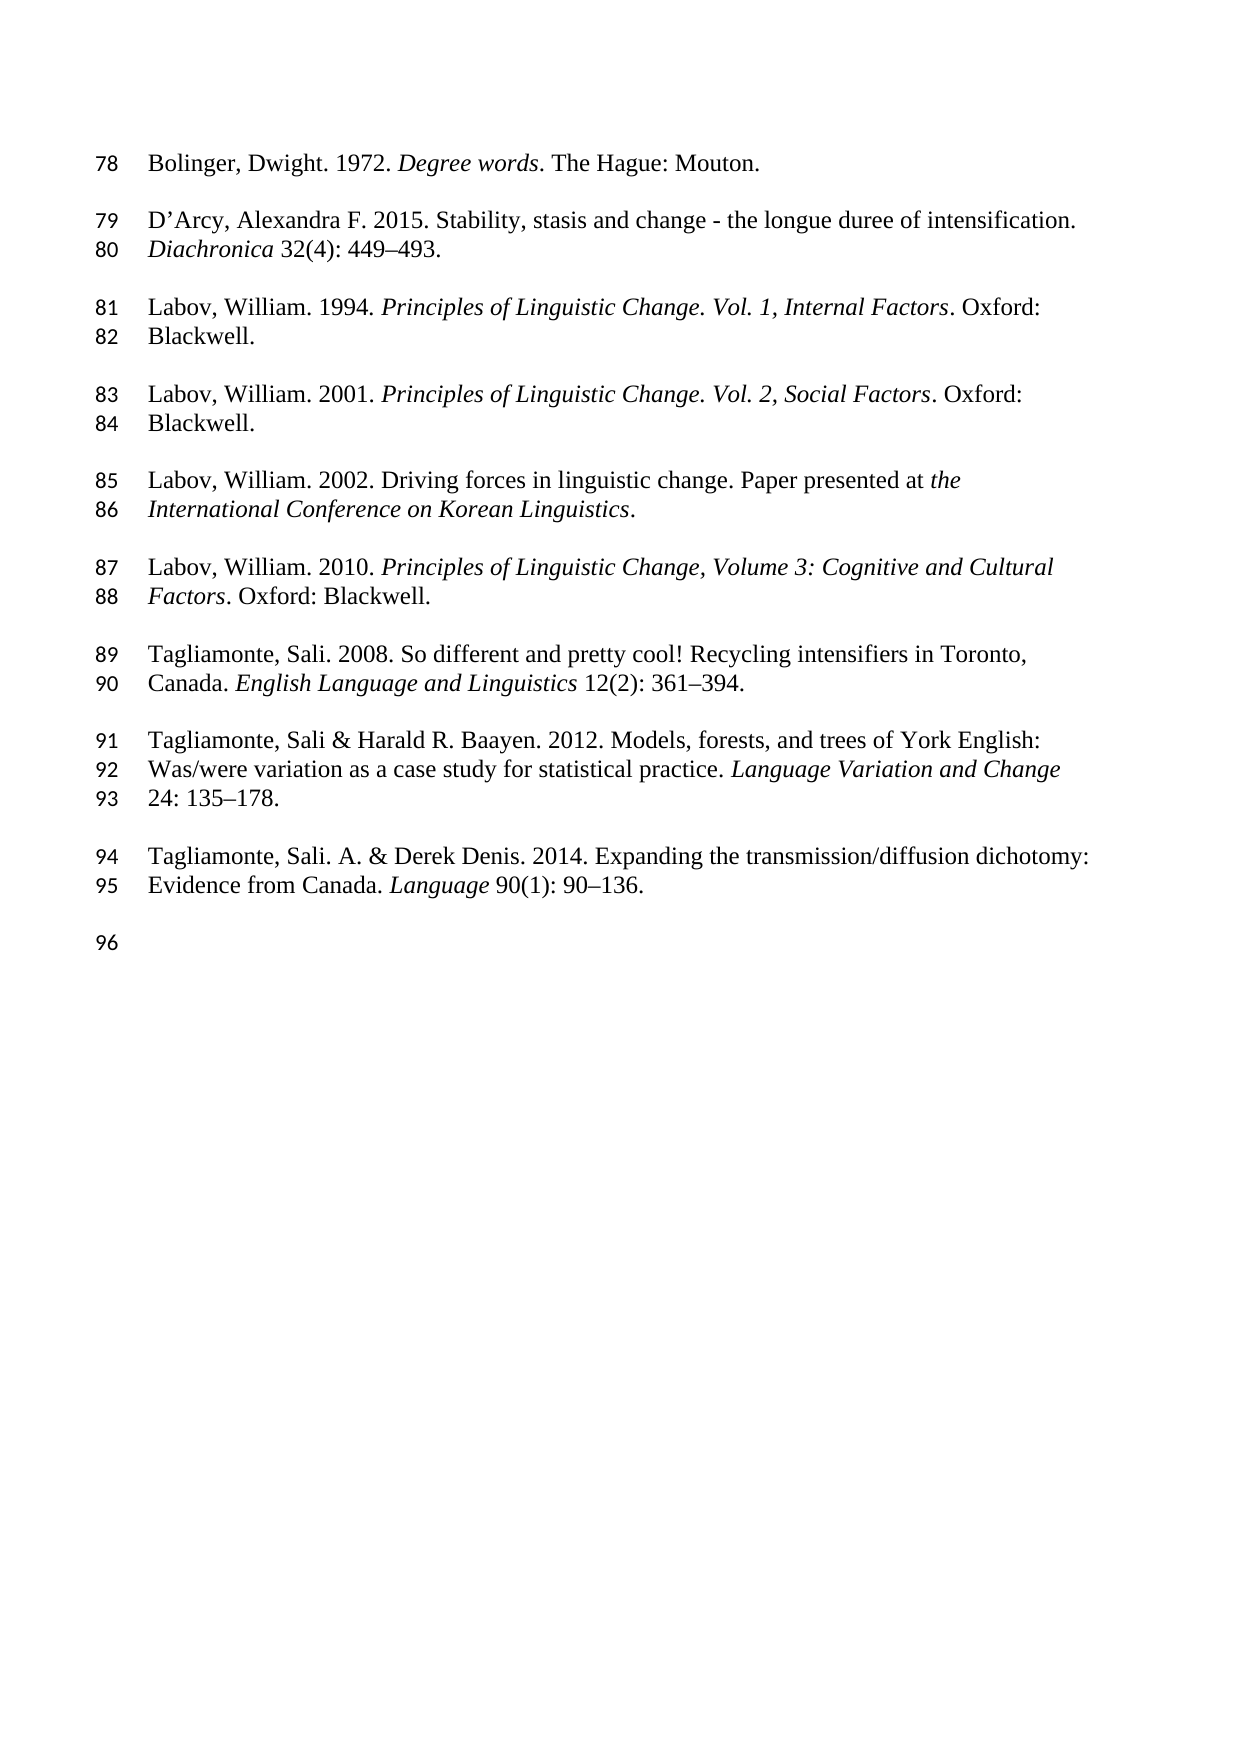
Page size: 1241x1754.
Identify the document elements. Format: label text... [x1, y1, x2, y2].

text Tagliamonte, Sali. A. & Derek Denis. 2014. Expanding the transmission/diffusion dichotomy: Evidence from Canada. Language 90(1): 90–136. [148, 841, 1092, 898]
text Labov, William. 2002. Driving forces in linguistic change. Paper presented at the International Conference on Korean Linguistics. [148, 466, 1092, 523]
text Labov, William. 1994. Principles of Linguistic Change. Vol. 1, Internal Factors. Oxford: Blackwell. [148, 292, 1092, 350]
text Tagliamonte, Sali & Harald R. Baayen. 2012. Models, forests, and trees of York English: Was/were variation as a case study for statistical practice. Language Variation and Change 24: 135–178. [148, 726, 1092, 812]
text Labov, William. 2010. Principles of Linguistic Change, Volume 3: Cognitive and Cultural Factors. Oxford: Blackwell. [148, 552, 1092, 610]
text Labov, William. 2001. Principles of Linguistic Change. Vol. 2, Social Factors. Oxford: Blackwell. [148, 379, 1092, 436]
text D’Arcy, Alexandra F. 2015. Stability, stasis and change - the longue duree of intensification. Diachronica 32(4): 449–493. [148, 206, 1092, 263]
text Bolinger, Dwight. 1972. Degree words. The Hague: Mouton. [148, 148, 1092, 176]
text Tagliamonte, Sali. 2008. So different and pretty cool! Recycling intensifiers in Toronto, Canada. English Language and Linguistics 12(2): 361–394. [148, 639, 1092, 696]
